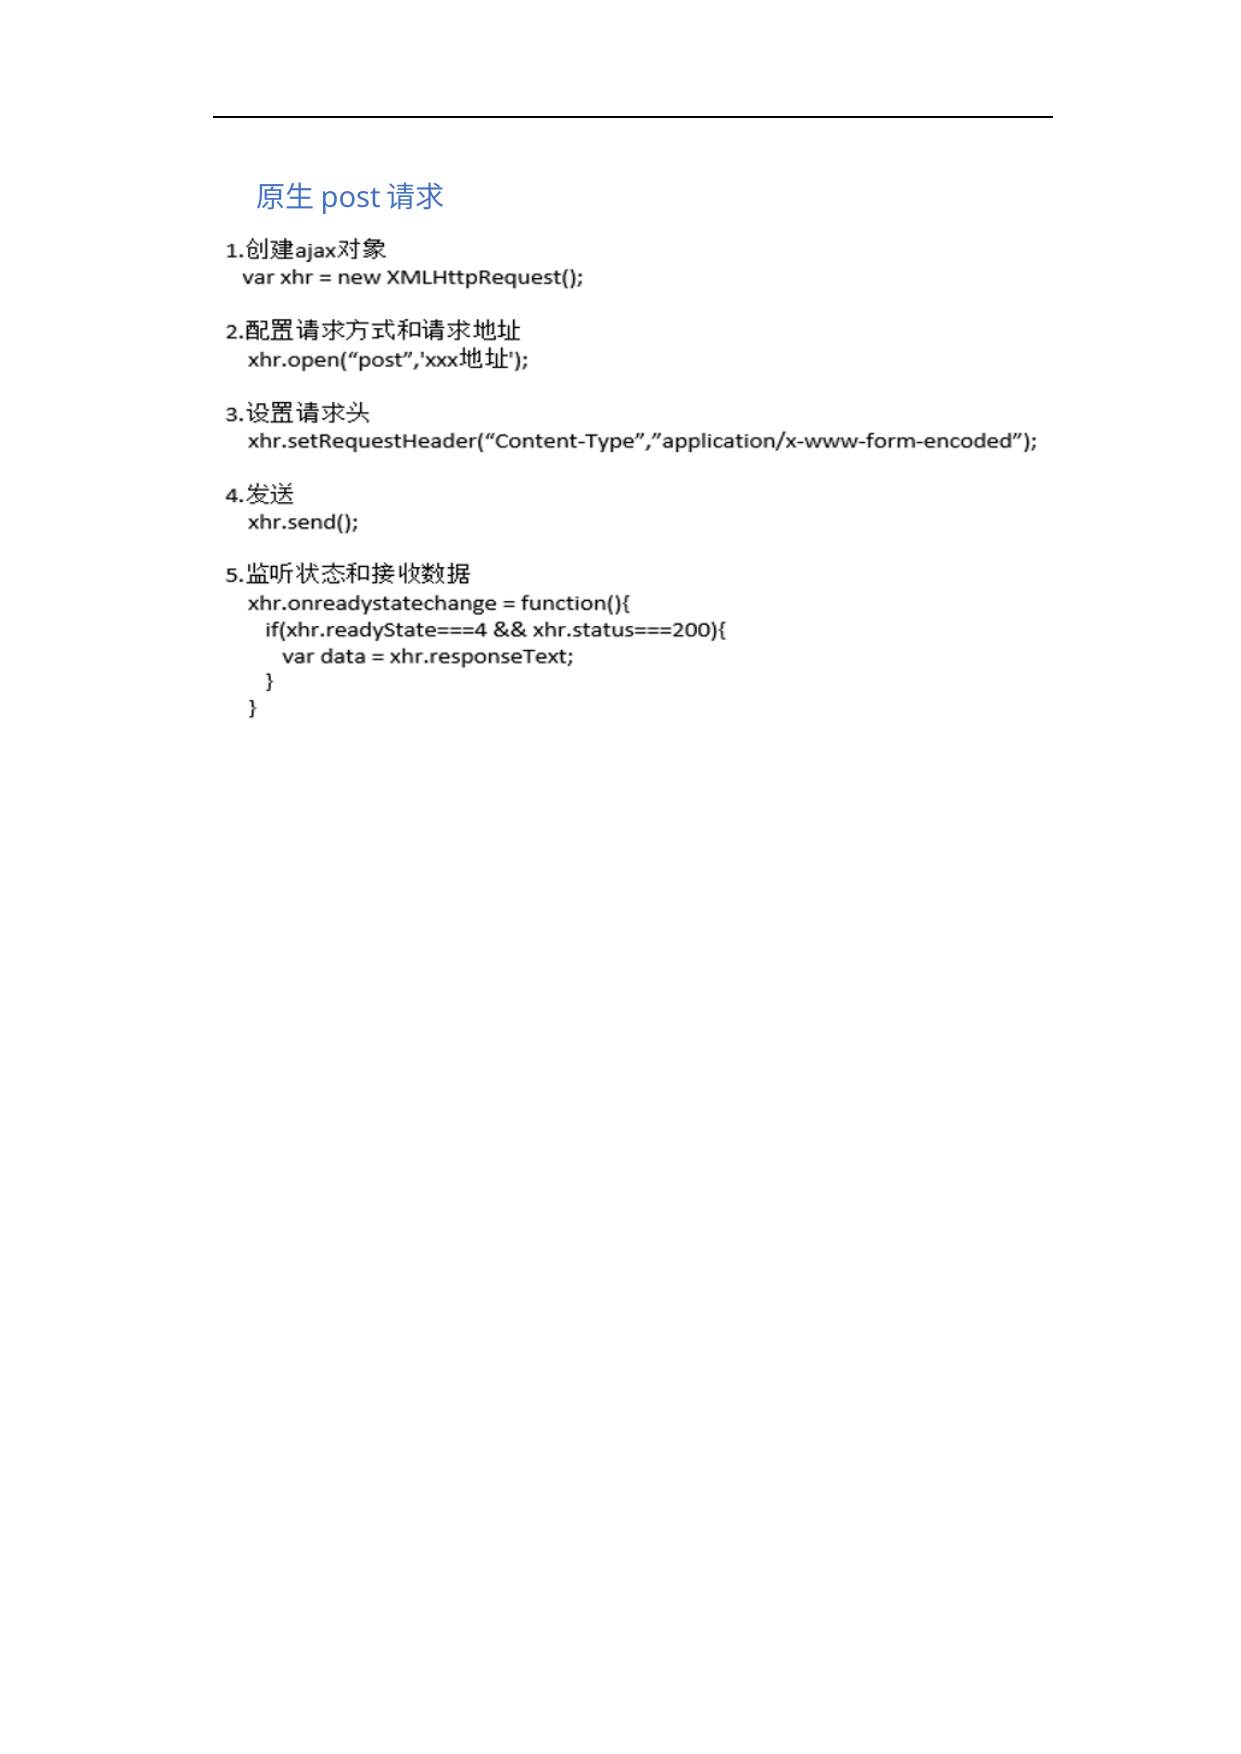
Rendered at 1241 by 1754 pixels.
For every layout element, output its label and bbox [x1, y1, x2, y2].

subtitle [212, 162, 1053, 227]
picture [218, 236, 1038, 732]
